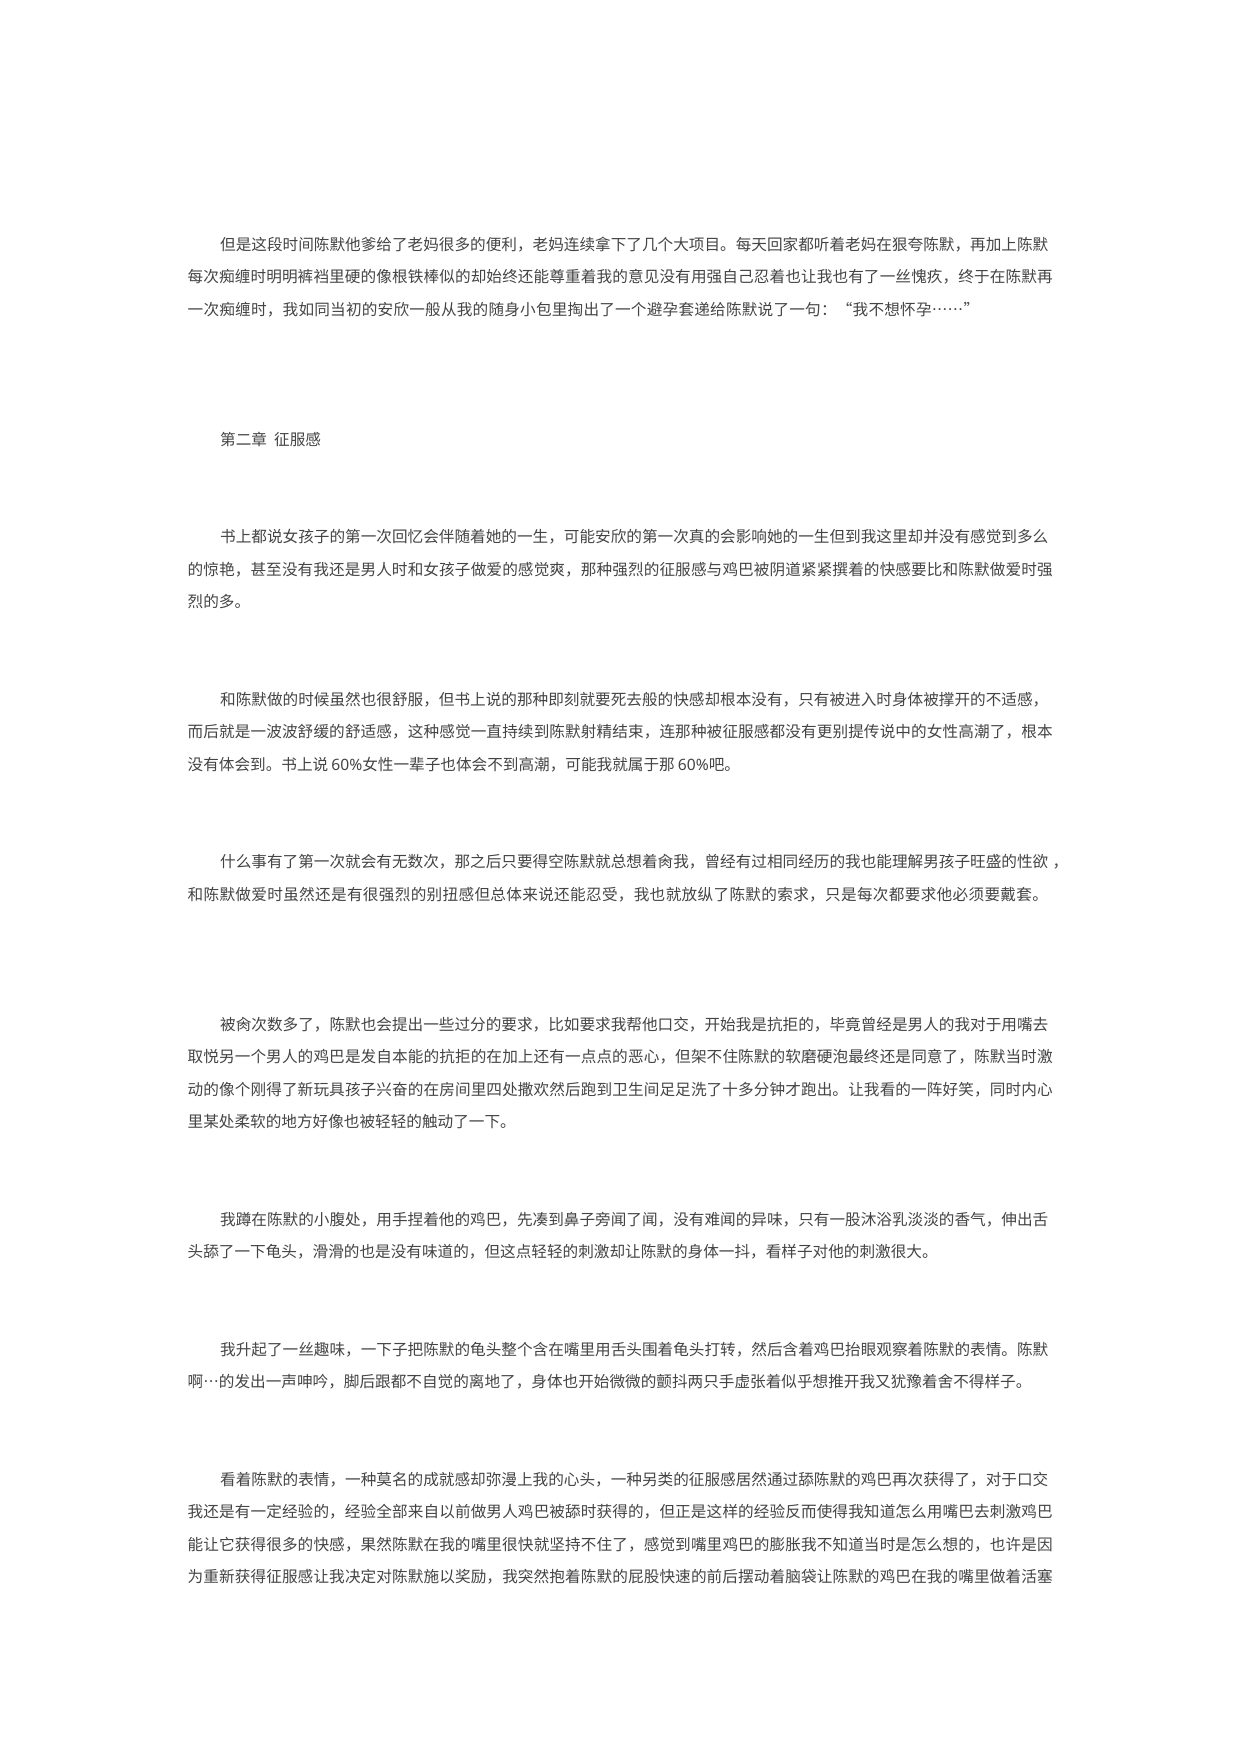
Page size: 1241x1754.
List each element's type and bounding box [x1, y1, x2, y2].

text [187, 899, 1053, 1592]
text [187, 162, 1053, 898]
